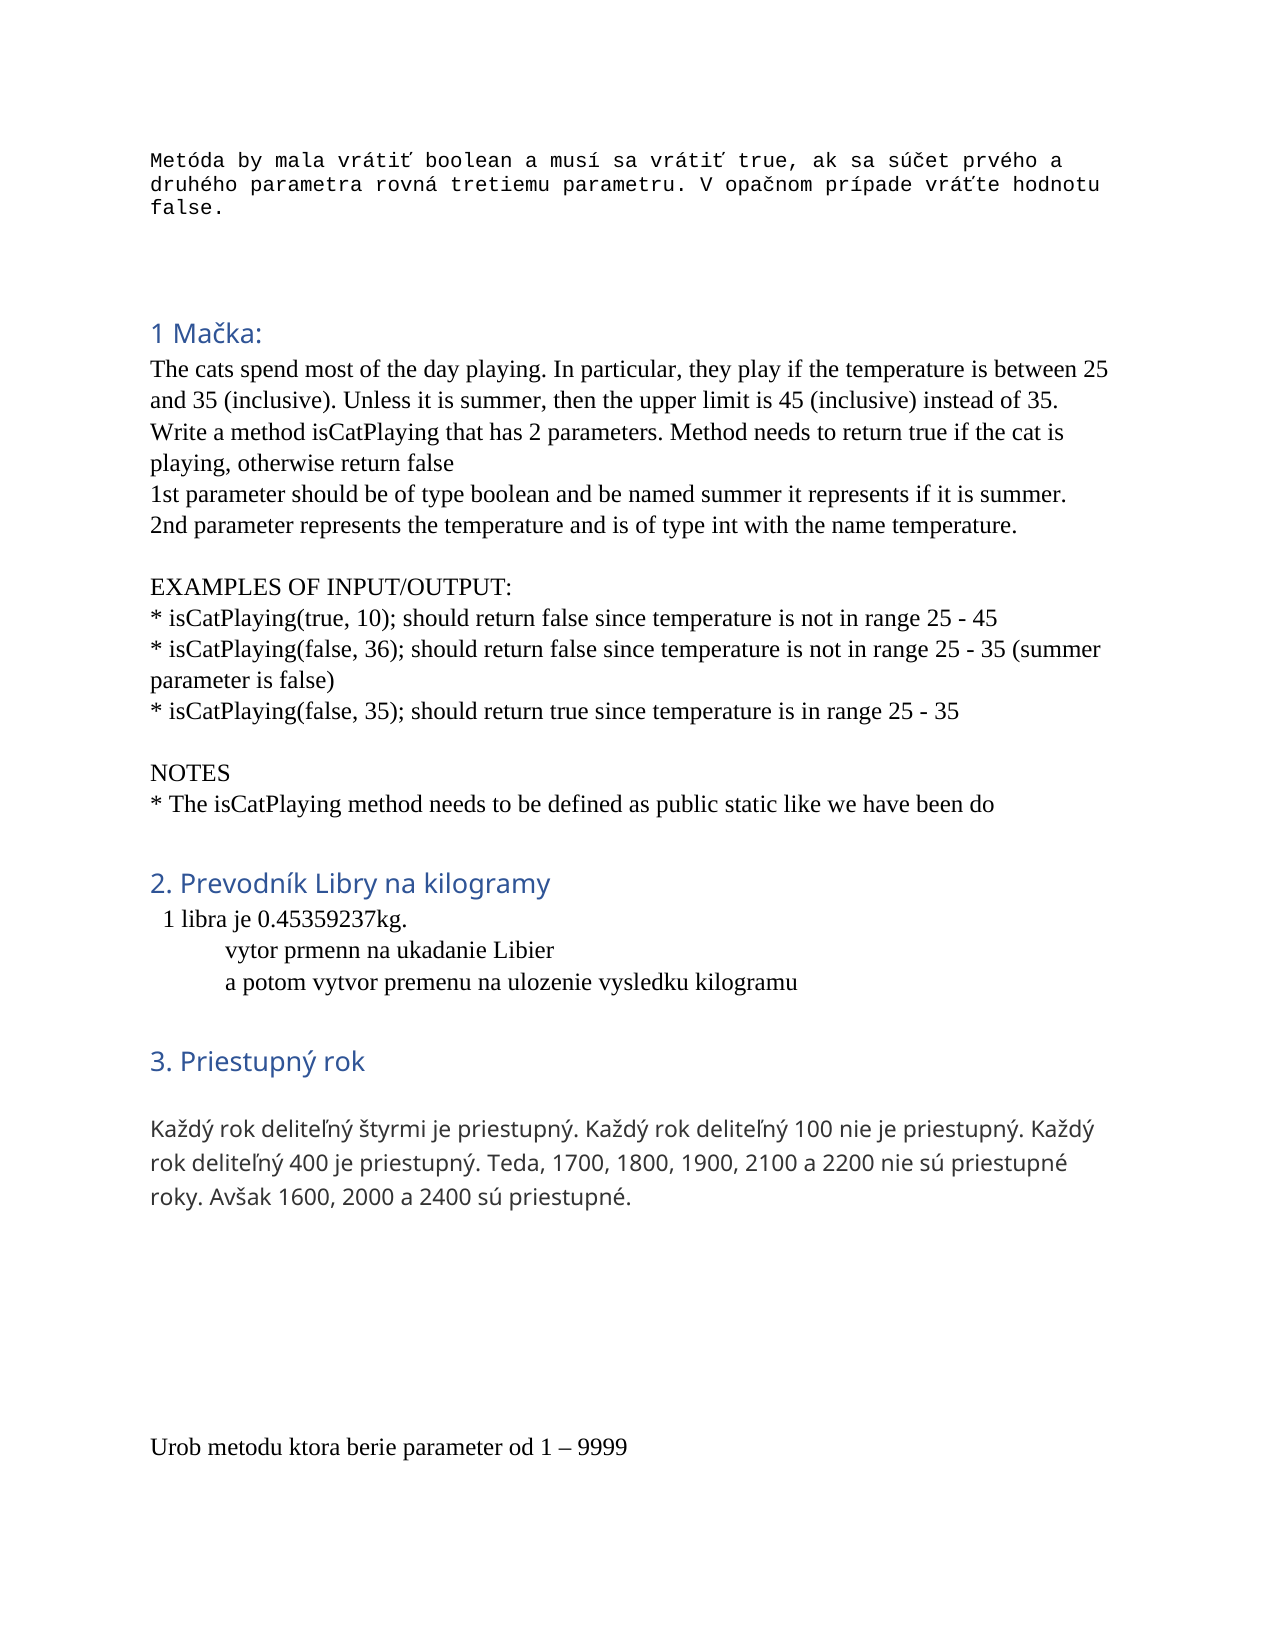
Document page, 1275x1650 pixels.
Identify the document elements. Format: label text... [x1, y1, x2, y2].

text Urob metodu ktora berie parameter od 1 – 9999 [150, 1432, 1125, 1461]
text 1st parameter should be of type boolean and be named summer it represents if it is summer. [150, 479, 1125, 507]
text a potom vytvor premenu na ulozenie vysledku kilogramu [150, 967, 1125, 995]
text * isCatPlaying(false, 35); should return true since temperature is in range 25 - 35 [150, 696, 1125, 725]
text * The isCatPlaying method needs to be defined as public static like we have been do [150, 789, 1125, 818]
subtitle 3. Priestupný rok [150, 1042, 1125, 1079]
text Metóda by mala vrátiť boolean a musí sa vrátiť true, ak sa súčet prvého a druhého parametra rovná tretiemu parametru. V opačnom prípade vráťte hodnotu false. [150, 150, 1125, 221]
text 2nd parameter represents the temperature and is of type int with the name temperature. [150, 510, 1125, 538]
text * isCatPlaying(true, 10); should return false since temperature is not in range 25 - 45 [150, 603, 1125, 632]
text 1 libra je 0.45359237kg. [150, 904, 1125, 933]
text * isCatPlaying(false, 36); should return false since temperature is not in range 25 - 35 (summer parameter is false) [150, 634, 1125, 694]
text EXAMPLES OF INPUT/OUTPUT: [150, 572, 1125, 601]
text NOTES [150, 758, 1125, 787]
text vytor prmenn na ukadanie Libier [150, 936, 1125, 964]
text Každý rok deliteľný štyrmi je priestupný. Každý rok deliteľný 100 nie je priestupný. Každý rok deliteľný 400 je priestupný. Teda, 1700, 1800, 1900, 2100 a 2200 nie sú priestupné roky. Avšak 1600, 2000 a 2400 sú priestupné. [150, 1113, 1125, 1212]
subtitle 2. Prevodník Libry na kilogramy [150, 865, 1125, 902]
subtitle 1 Mačka: [150, 315, 1125, 352]
text Write a method isCatPlaying that has 2 parameters. Method needs to return true if the cat is playing, otherwise return false [150, 417, 1125, 476]
